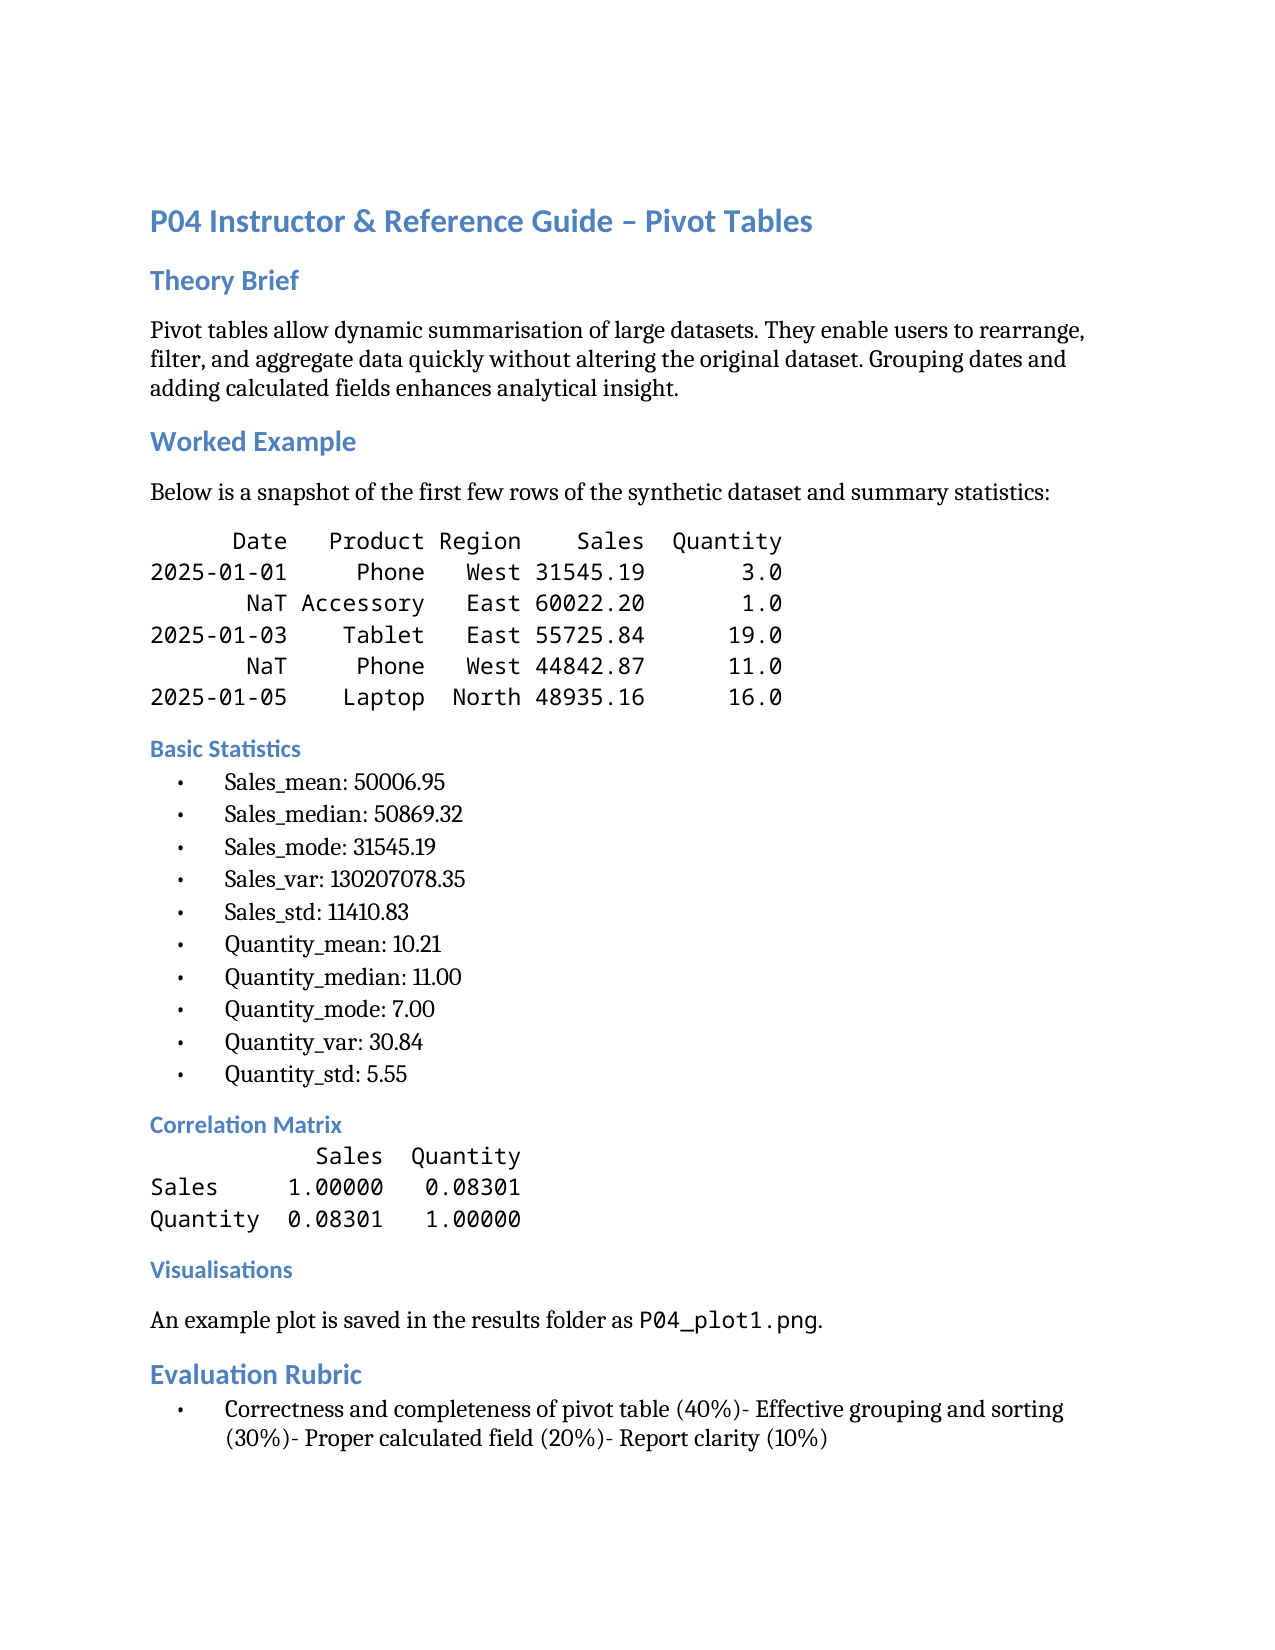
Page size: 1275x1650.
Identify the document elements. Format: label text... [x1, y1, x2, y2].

list Quantity_mean: 10.21 [175, 930, 1125, 959]
list Quantity_mode: 7.00 [175, 995, 1125, 1024]
list Sales_std: 11410.83 [175, 897, 1125, 926]
text Pivot tables allow dynamic summarisation of large datasets. They enable users to rearrange, filter, and aggregate data quickly without altering the original dataset. Grouping dates and adding calculated fields enhances analytical insight. [150, 316, 1125, 402]
list Correctness and completeness of pivot table (40%)- Effective grouping and sorting (30%)- Proper calculated field (20%)- Report clarity (10%) [175, 1395, 1125, 1453]
subtitle Worked Example [150, 423, 1125, 459]
text Sales Quantity Sales 1.00000 0.08301 Quantity 0.08301 1.00000 [150, 1140, 1125, 1234]
subtitle Visualisations [150, 1255, 1125, 1285]
text Date Product Region Sales Quantity 2025-01-01 Phone West 31545.19 3.0 NaT Accessory East 60022.20 1.0 2025-01-03 Tablet East 55725.84 19.0 NaT Phone West 44842.87 11.0 2025-01-05 Laptop North 48935.16 16.0 [150, 525, 1125, 712]
subtitle P04 Instructor & Reference Guide – Pivot Tables [150, 200, 1125, 241]
text An example plot is saved in the results folder as P04_plot1.png. [150, 1304, 1125, 1335]
subtitle Correlation Matrix [150, 1109, 1125, 1140]
subtitle Evaluation Rubric [150, 1356, 1125, 1392]
list Sales_mean: 50006.95 [175, 767, 1125, 796]
list Quantity_std: 5.55 [175, 1060, 1125, 1089]
subtitle Theory Brief [150, 262, 1125, 297]
list Sales_mode: 31545.19 [175, 832, 1125, 861]
subtitle Basic Statistics [150, 733, 1125, 764]
list Quantity_median: 11.00 [175, 962, 1125, 991]
text Below is a snapshot of the first few rows of the synthetic dataset and summary statistics: [150, 477, 1125, 506]
list Quantity_var: 30.84 [175, 1027, 1125, 1056]
list Sales_median: 50869.32 [175, 800, 1125, 829]
list Sales_var: 130207078.35 [175, 865, 1125, 894]
